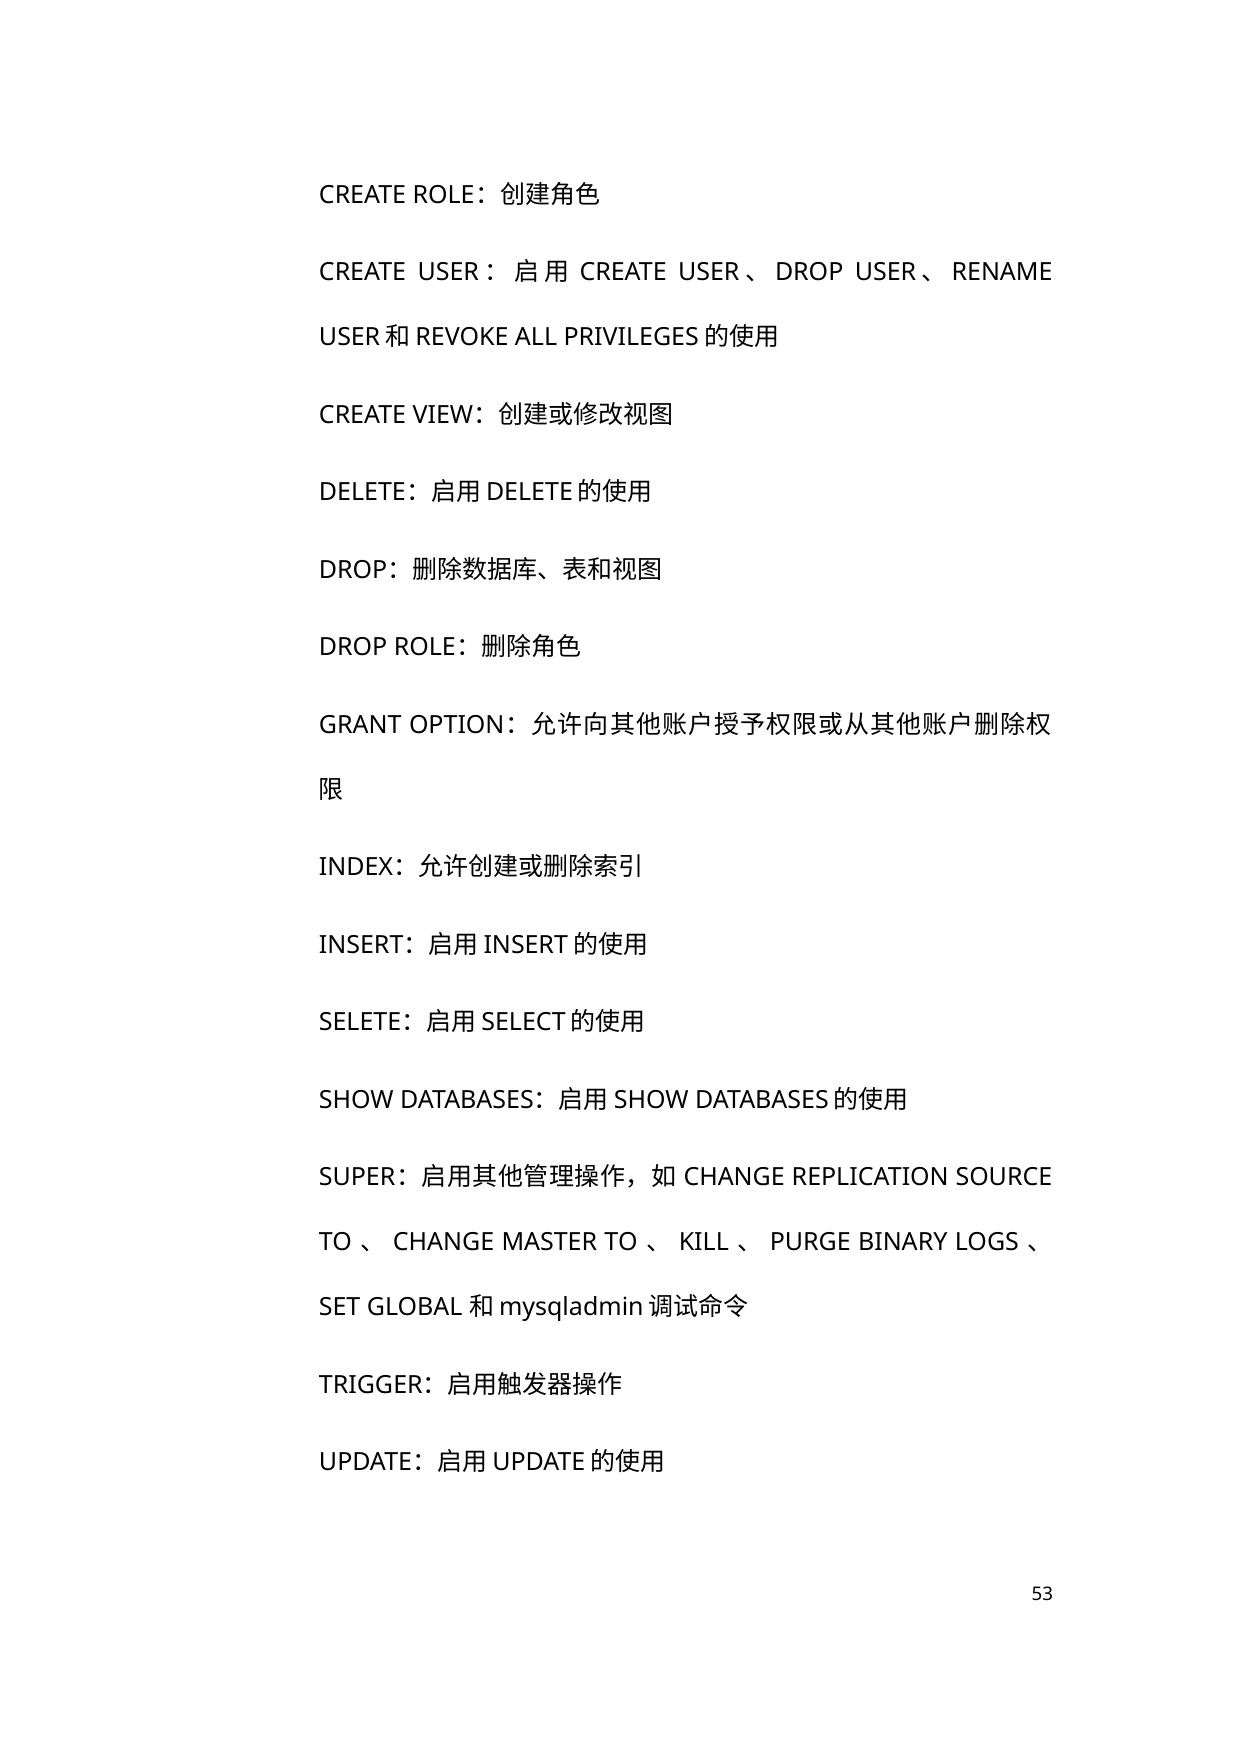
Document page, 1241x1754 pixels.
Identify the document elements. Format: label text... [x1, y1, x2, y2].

text GRANT OPTION：允许向其他账户授予权限或从其他账户删除权限 [319, 690, 1053, 820]
text SHOW DATABASES：启用SHOW DATABASES的使用 [319, 1065, 1053, 1130]
text SUPER：启用其他管理操作，如 CHANGE REPLICATION SOURCE TO 、 CHANGE MASTER TO 、 KILL 、 PURGE BINARY LOGS 、 SET GLOBAL 和mysqladmin调试命令 [319, 1142, 1053, 1337]
text INDEX：允许创建或删除索引 [319, 832, 1053, 897]
text INSERT：启用INSERT的使用 [319, 910, 1053, 975]
text CREATE USER：启用CREATE USER、DROP USER、RENAME USER和REVOKE ALL PRIVILEGES的使用 [319, 237, 1053, 367]
text DROP：删除数据库、表和视图 [319, 535, 1053, 600]
text DROP ROLE：删除角色 [319, 612, 1053, 677]
text DELETE：启用DELETE的使用 [319, 457, 1053, 522]
text UPDATE：启用UPDATE的使用 [319, 1427, 1053, 1492]
text CREATE ROLE：创建角色 [319, 160, 1053, 225]
text CREATE VIEW：创建或修改视图 [319, 380, 1053, 445]
text TRIGGER：启用触发器操作 [319, 1350, 1053, 1415]
text SELETE：启用SELECT的使用 [319, 987, 1053, 1052]
